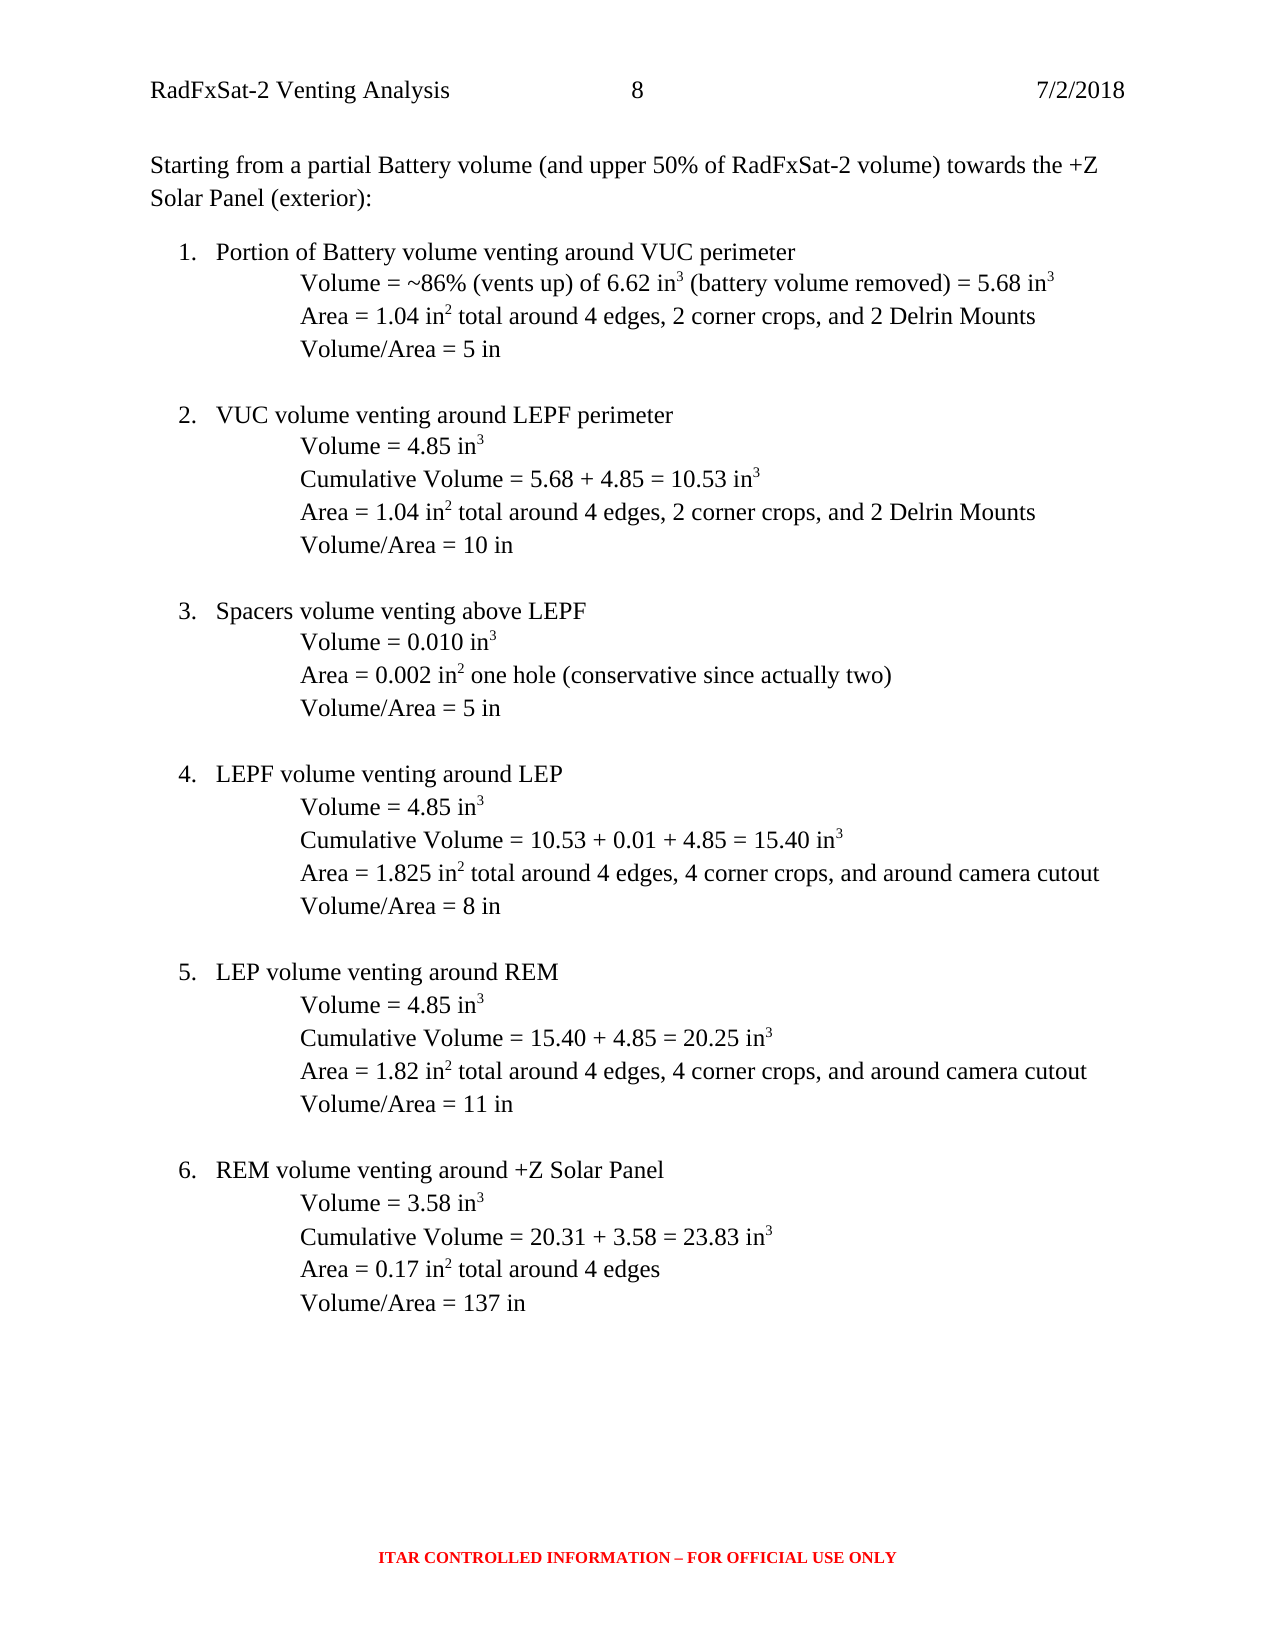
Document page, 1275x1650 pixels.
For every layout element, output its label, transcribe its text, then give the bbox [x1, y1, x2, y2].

list Area = 1.825 in2 total around 4 edges, 4 corner crops, and around camera cutout [300, 858, 1125, 887]
list Volume = ~86% (vents up) of 6.62 in3 (battery volume removed) = 5.68 in3 [300, 268, 1125, 297]
list Volume/Area = 5 in [300, 334, 1125, 363]
list Cumulative Volume = 5.68 + 4.85 = 10.53 in3 [300, 464, 1125, 493]
list Volume/Area = 137 in [300, 1288, 1125, 1316]
list Cumulative Volume = 10.53 + 0.01 + 4.85 = 15.40 in3 [300, 825, 1125, 854]
list Portion of Battery volume venting around VUC perimeter [178, 237, 1125, 266]
list VUC volume venting around LEPF perimeter [178, 400, 1125, 429]
list Volume/Area = 8 in [300, 891, 1125, 920]
list Volume/Area = 5 in [281, 693, 1125, 722]
list LEP volume venting around REM [178, 957, 1125, 986]
list Area = 0.002 in2 one hole (conservative since actually two) [281, 660, 1125, 689]
list Spacers volume venting above LEPF [178, 596, 1125, 625]
list LEPF volume venting around LEP [178, 759, 1125, 788]
list Area = 1.82 in2 total around 4 edges, 4 corner crops, and around camera cutout [300, 1056, 1125, 1085]
list Area = 1.04 in2 total around 4 edges, 2 corner crops, and 2 Delrin Mounts [300, 301, 1125, 330]
list Volume = 4.85 in3 [300, 431, 1125, 460]
list Volume = 4.85 in3 [300, 990, 1125, 1019]
list Volume = 0.010 in3 [291, 627, 1125, 656]
list Volume = 3.58 in3 [300, 1188, 1125, 1217]
list Cumulative Volume = 15.40 + 4.85 = 20.25 in3 [300, 1023, 1125, 1052]
list REM volume venting around +Z Solar Panel [178, 1156, 1125, 1184]
list Volume/Area = 11 in [300, 1089, 1125, 1118]
list Volume = 4.85 in3 [300, 792, 1125, 821]
text Starting from a partial Battery volume (and upper 50% of RadFxSat-2 volume) towards the +Z Solar Panel (exterior): [150, 150, 1125, 212]
list Volume/Area = 10 in [300, 530, 1125, 559]
list Area = 0.17 in2 total around 4 edges [300, 1254, 1125, 1283]
list Cumulative Volume = 20.31 + 3.58 = 23.83 in3 [300, 1222, 1125, 1250]
list Area = 1.04 in2 total around 4 edges, 2 corner crops, and 2 Delrin Mounts [300, 497, 1125, 526]
